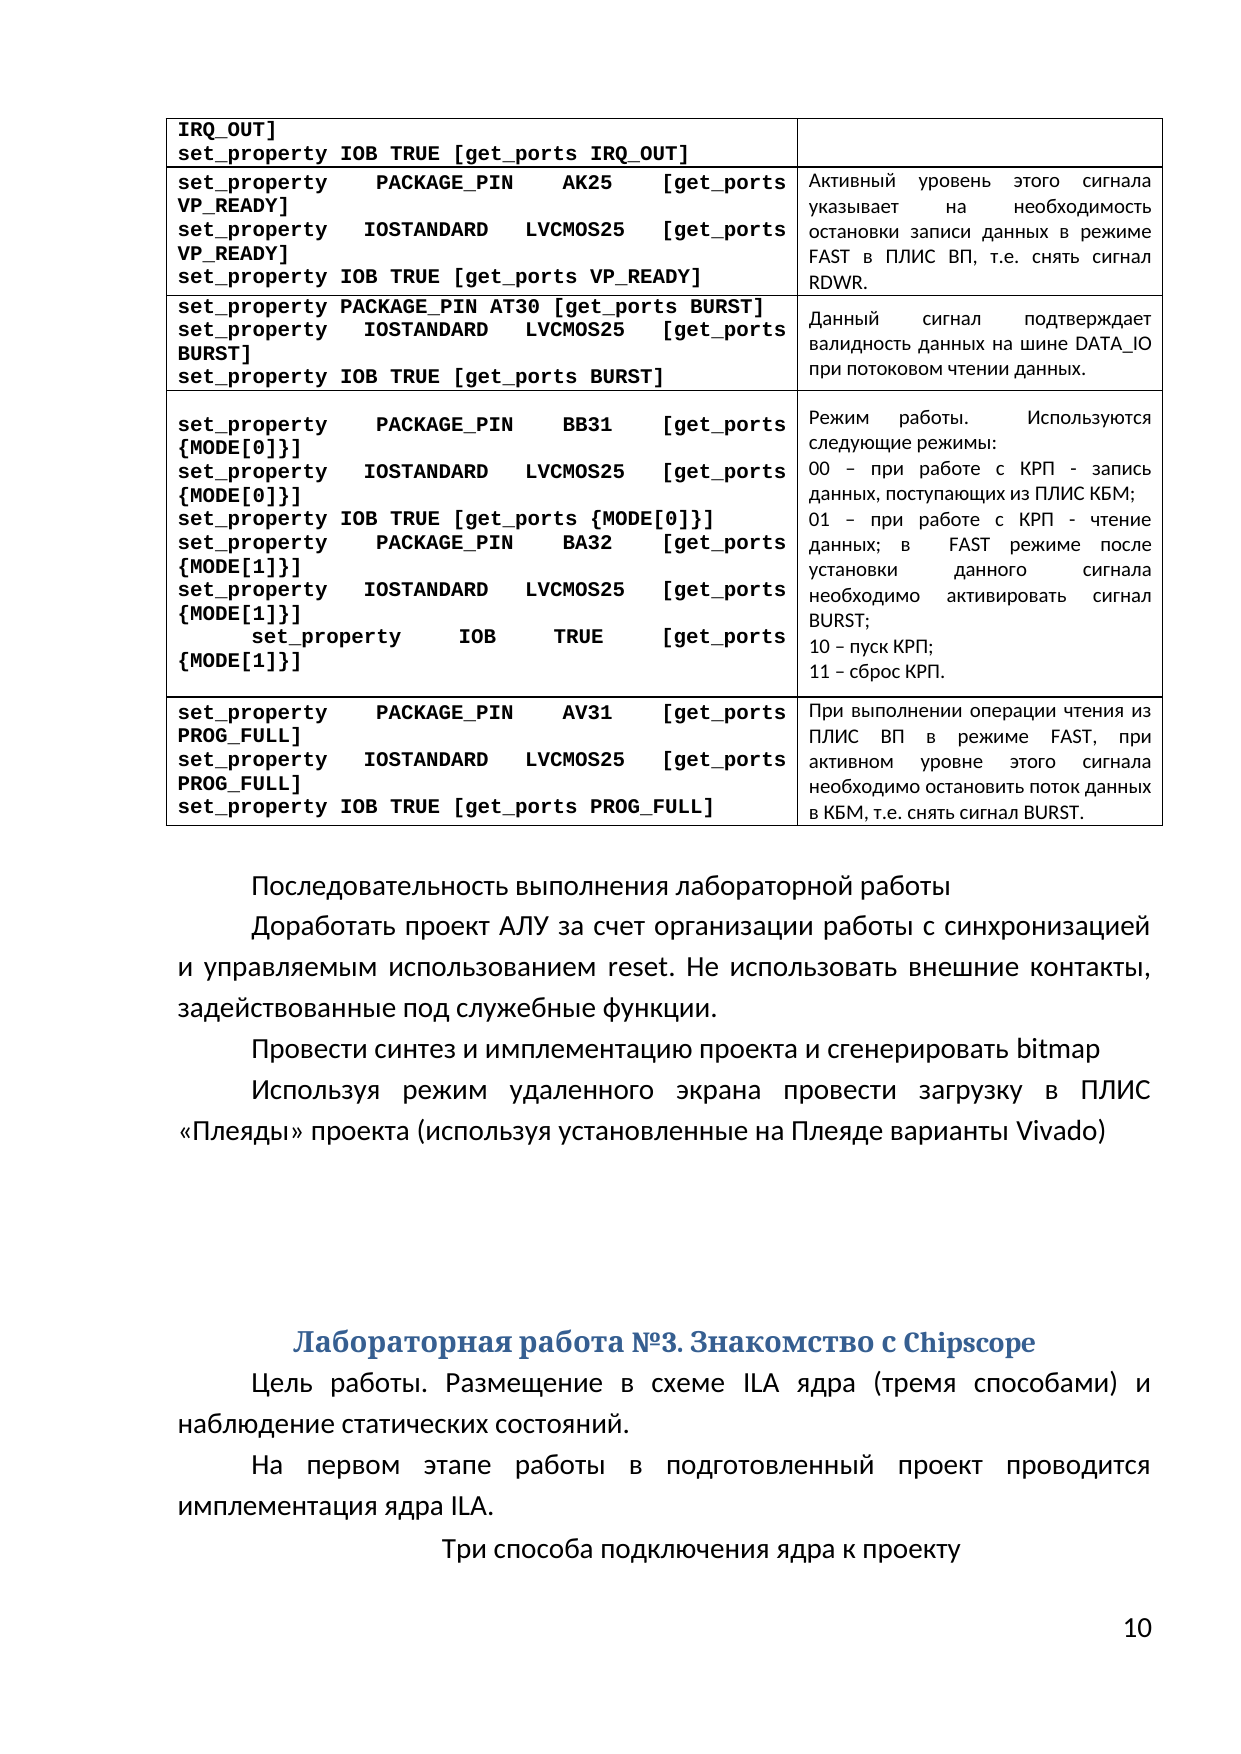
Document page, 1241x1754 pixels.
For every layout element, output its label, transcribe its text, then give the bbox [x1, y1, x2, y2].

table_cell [798, 119, 1162, 166]
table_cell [167, 119, 797, 166]
text Три способа подключения ядра к проекту [177, 1528, 1152, 1566]
table_cell set_property PACKAGE_PIN BB31 [get_ports {MODE[0]}] set_property IOSTANDARD LVCMOS25 [get_ports {MODE[0]}] set_property IOB TRUE [get_ports {MODE[0]}] set_property PACKAGE_PIN BA32 [get_ports {MODE[1]}] set_property IOSTANDARD LVCMOS25 [get_ports {MODE[1]}] set_property IOB TRUE [get_ports {MODE[1]}] [167, 391, 797, 696]
text Доработать проект АЛУ за счет организации работы с синхронизацией и управляемым использованием reset. Не использовать внешние контакты, задействованные под служебные функции. [177, 907, 1152, 1025]
table_cell Режим работы. Используются следующие режимы: 00 – при работе с КРП - запись данных, поступающих из ПЛИС КБМ; 01 – при работе с КРП - чтение данных; в FAST режиме после установки данного сигнала необходимо активировать сигнал BURST; 10 – пуск КРП; 11 – сброс КРП. [798, 391, 1162, 696]
text На первом этапе работы в подготовленный проект проводится имплементация ядра ILA. [177, 1446, 1152, 1523]
text Провести синтез и имплементацию проекта и сгенерировать bitmap [177, 1030, 1152, 1066]
table_cell set_property PACKAGE_PIN AV31 [get_ports PROG_FULL] set_property IOSTANDARD LVCMOS25 [get_ports PROG_FULL] set_property IOB TRUE [get_ports PROG_FULL] [167, 698, 797, 824]
text Используя режим удаленного экрана провести загрузку в ПЛИС «Плеяды» проекта (используя установленные на Плеяде варианты Vivado) [177, 1071, 1152, 1148]
subtitle Лабораторная работа №3. Знакомство с Chipscope [177, 1326, 1152, 1359]
table_cell set_property PACKAGE_PIN AK25 [get_ports VP_READY] set_property IOSTANDARD LVCMOS25 [get_ports VP_READY] set_property IOB TRUE [get_ports VP_READY] [167, 168, 797, 294]
table_cell Активный уровень этого сигнала указывает на необходимость остановки записи данных в режиме FAST в ПЛИС ВП, т.е. снять сигнал RDWR. [798, 168, 1162, 294]
table_cell Данный сигнал подтверждает валидность данных на шине DATA_IO при потоковом чтении данных. [798, 296, 1162, 390]
text Цель работы. Размещение в схеме ILA ядра (тремя способами) и наблюдение статических состояний. [177, 1364, 1152, 1441]
table_cell set_property PACKAGE_PIN AT30 [get_ports BURST] set_property IOSTANDARD LVCMOS25 [get_ports BURST] set_property IOB TRUE [get_ports BURST] [167, 296, 797, 390]
text Последовательность выполнения лабораторной работы [177, 867, 1152, 902]
table_cell При выполнении операции чтения из ПЛИС ВП в режиме FAST, при активном уровне этого сигнала необходимо остановить поток данных в КБМ, т.е. снять сигнал BURST. [798, 698, 1162, 824]
